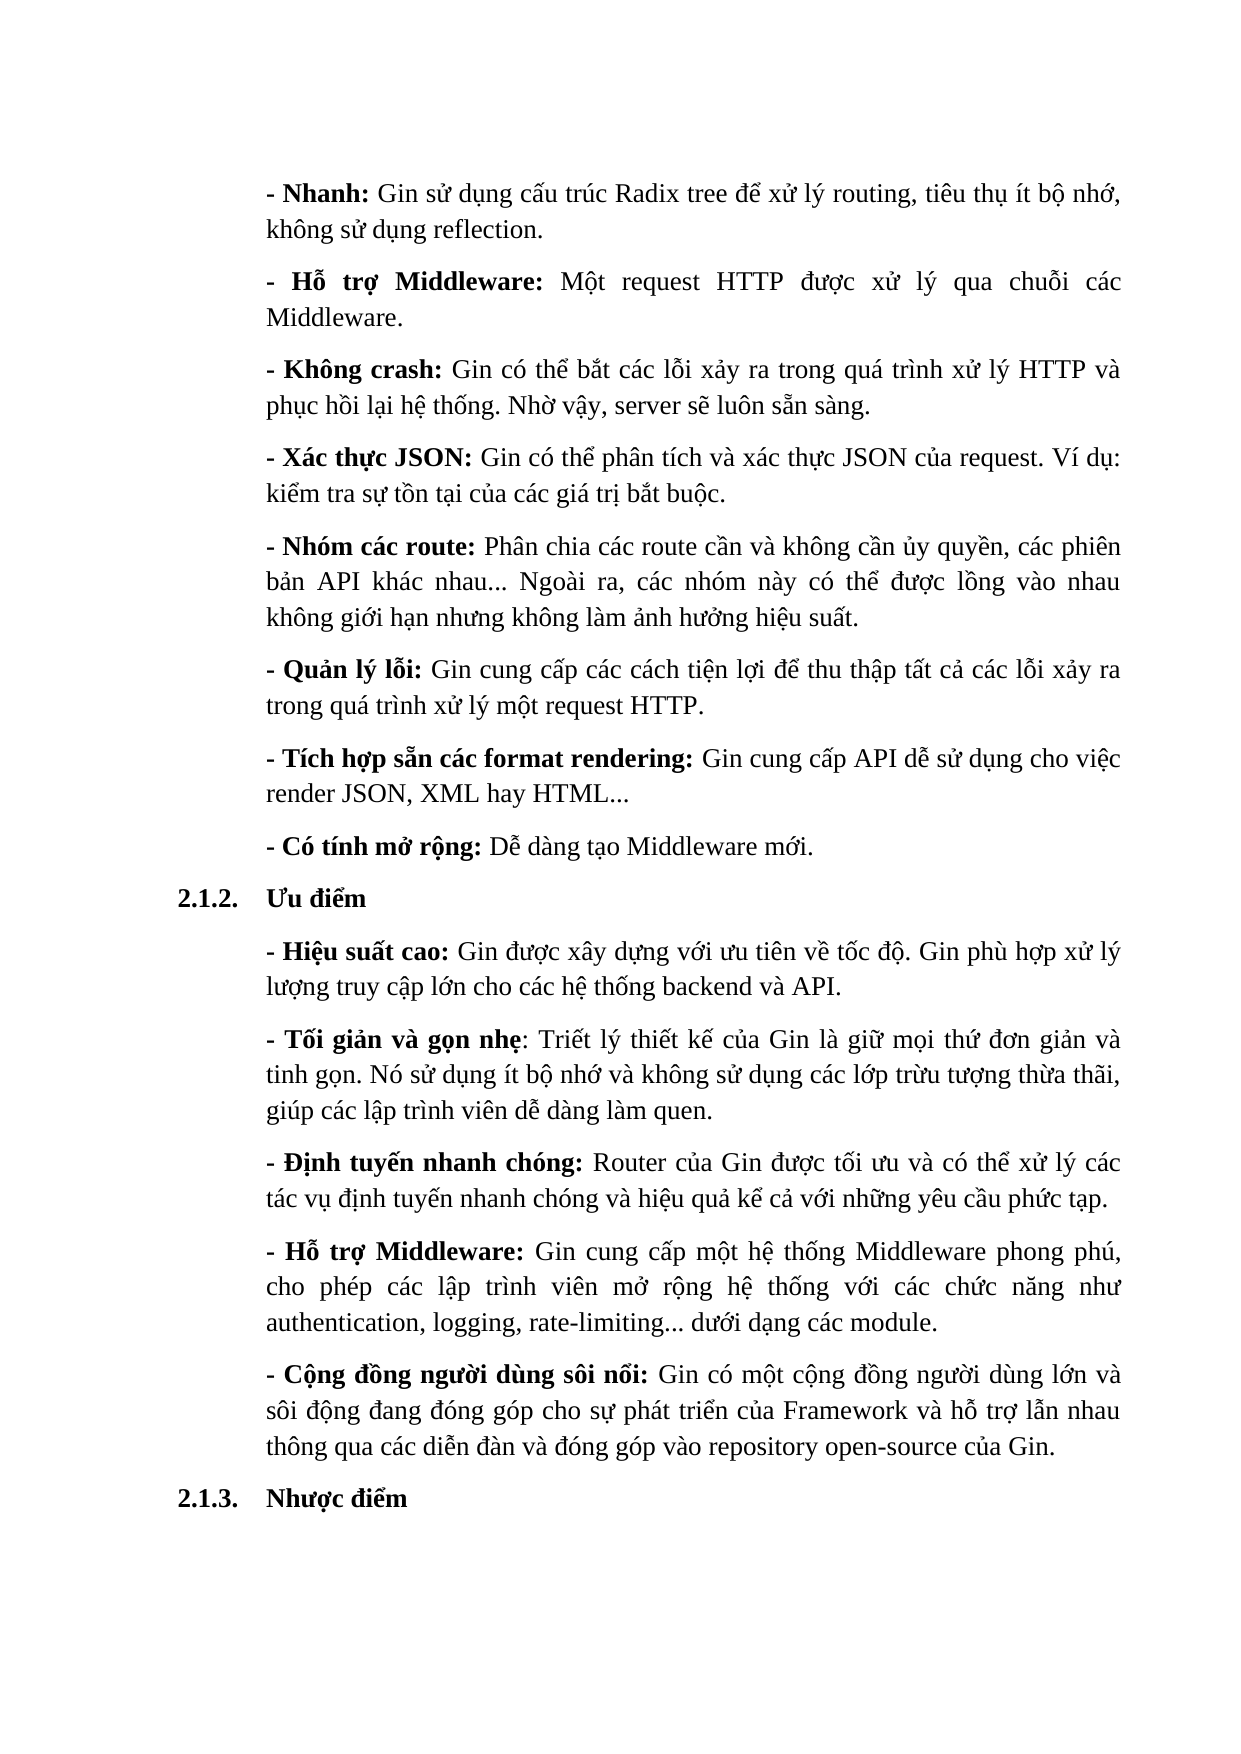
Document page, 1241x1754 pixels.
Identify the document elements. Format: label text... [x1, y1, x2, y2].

text - Quản lý lỗi: Gin cung cấp các cách tiện lợi để thu thập tất cả các lỗi xảy ra trong quá trình xử lý một request HTTP. [266, 653, 1122, 720]
text - Tối giản và gọn nhẹ: Triết lý thiết kế của Gin là giữ mọi thứ đơn giản và tinh gọn. Nó sử dụng ít bộ nhớ và không sử dụng các lớp trừu tượng thừa thãi, giúp các lập trình viên dễ dàng làm quen. [266, 1023, 1122, 1125]
text - Định tuyến nhanh chóng: Router của Gin được tối ưu và có thể xử lý các tác vụ định tuyến nhanh chóng và hiệu quả kể cả với những yêu cầu phức tạp. [266, 1147, 1122, 1213]
text - Nhóm các route: Phân chia các route cần và không cần ủy quyền, các phiên bản API khác nhau... Ngoài ra, các nhóm này có thể được lồng vào nhau không giới hạn nhưng không làm ảnh hưởng hiệu suất. [266, 530, 1122, 632]
text - Có tính mở rộng: Dễ dàng tạo Middleware mới. [266, 830, 1122, 861]
text - Xác thực JSON: Gin có thể phân tích và xác thực JSON của request. Ví dụ: kiểm tra sự tồn tại của các giá trị bắt buộc. [266, 442, 1122, 508]
text - Hiệu suất cao: Gin được xây dựng với ưu tiên về tốc độ. Gin phù hợp xử lý lượng truy cập lớn cho các hệ thống backend và API. [266, 934, 1122, 1001]
text - Hỗ trợ Middleware: Một request HTTP được xử lý qua chuỗi các Middleware. [266, 265, 1122, 332]
text - Nhanh: Gin sử dụng cấu trúc Radix tree để xử lý routing, tiêu thụ ít bộ nhớ, không sử dụng reflection. [266, 177, 1122, 244]
text - Tích hợp sẵn các format rendering: Gin cung cấp API dễ sử dụng cho việc render JSON, XML hay HTML... [266, 742, 1122, 808]
list Nhược điểm [177, 1482, 1122, 1513]
text - Không crash: Gin có thể bắt các lỗi xảy ra trong quá trình xử lý HTTP và phục hồi lại hệ thống. Nhờ vậy, server sẽ luôn sẵn sàng. [266, 353, 1122, 420]
list Ưu điểm [177, 882, 1122, 913]
